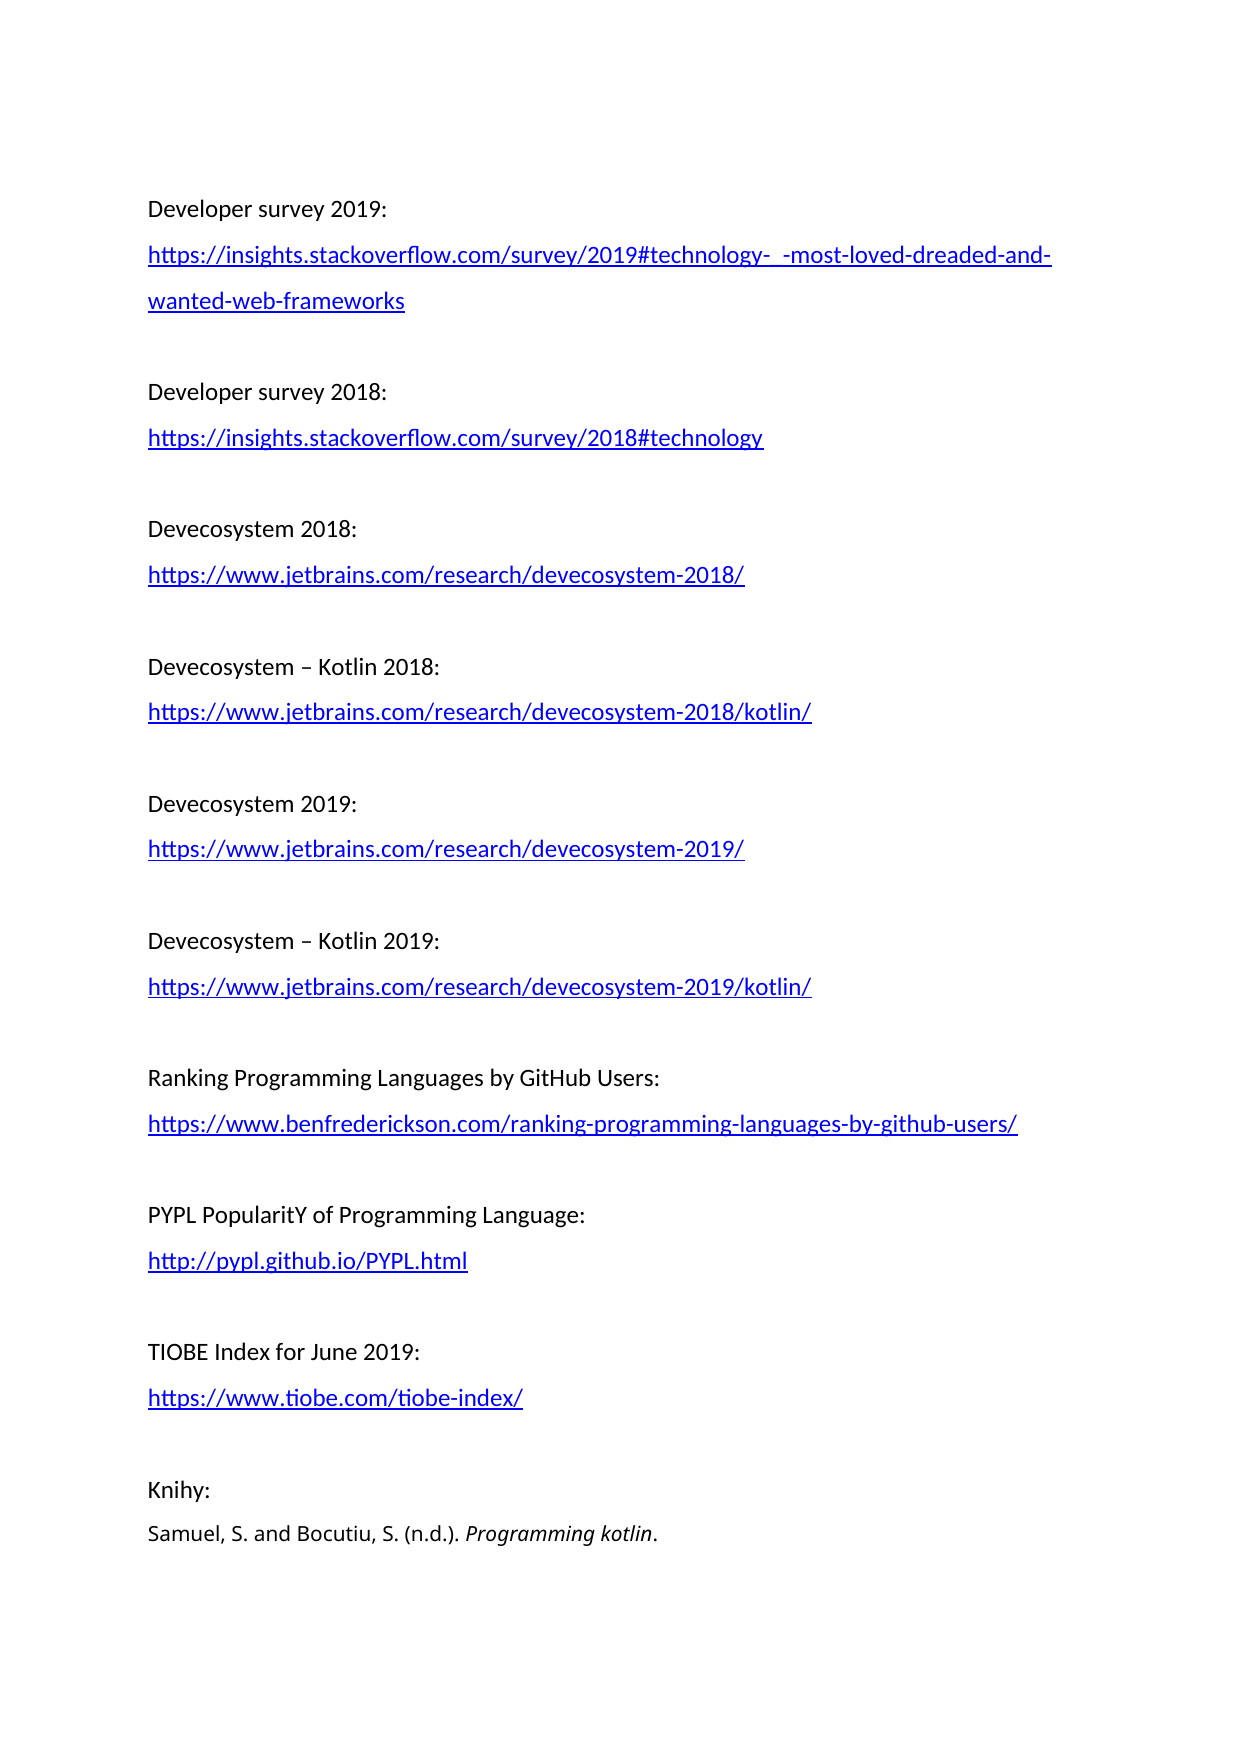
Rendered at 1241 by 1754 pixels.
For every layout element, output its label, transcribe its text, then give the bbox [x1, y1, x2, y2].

text Devecosystem 2018: https://www.jetbrains.com/research/devecosystem-2018/ [148, 513, 1093, 590]
text Developer survey 2018: https://insights.stackoverflow.com/survey/2018#technology [148, 376, 1093, 452]
text Knihy: [148, 1474, 1093, 1504]
text Ranking Programming Languages by GitHub Users: https://www.benfrederickson.com/ranking-programming-languages-by-github-users/ [148, 1062, 1093, 1138]
text Developer survey 2019: https://insights.stackoverflow.com/survey/2019#technology-_-most-loved-dreaded-and-wanted-web-frameworks [148, 193, 1093, 315]
text Devecosystem 2019: https://www.jetbrains.com/research/devecosystem-2019/ [148, 788, 1093, 864]
text TIOBE Index for June 2019: https://www.tiobe.com/tiobe-index/ [148, 1337, 1093, 1413]
text Devecosystem – Kotlin 2019: https://www.jetbrains.com/research/devecosystem-2019/kotlin/ [148, 925, 1093, 1001]
text Devecosystem – Kotlin 2018: https://www.jetbrains.com/research/devecosystem-2018/kotlin/ [148, 651, 1093, 727]
text PYPL PopularitY of Programming Language: http://pypl.github.io/PYPL.html [148, 1199, 1093, 1276]
text Samuel, S. and Bocutiu, S. (n.d.). Programming kotlin. [148, 1519, 1093, 1548]
